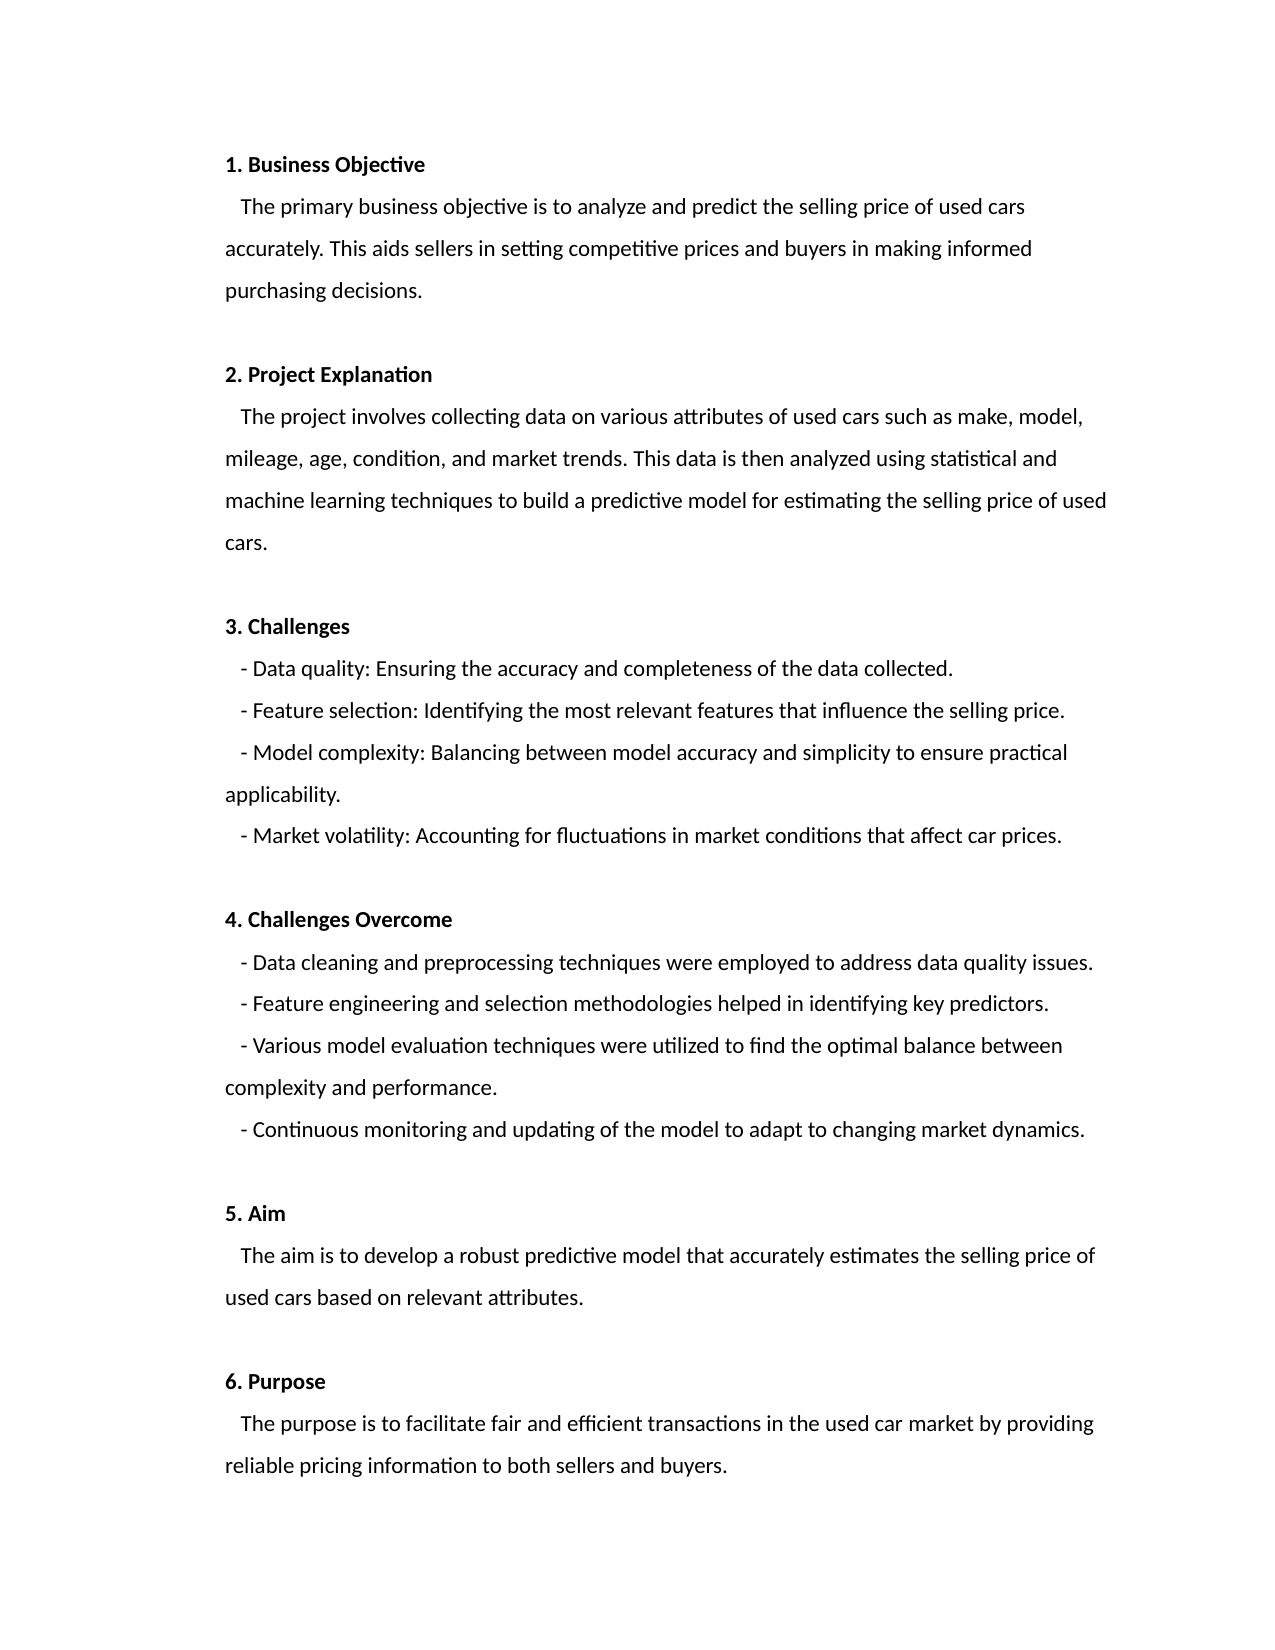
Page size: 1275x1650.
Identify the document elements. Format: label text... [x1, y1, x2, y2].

list - Feature engineering and selection methodologies helped in identifying key predictors. [225, 989, 1125, 1018]
list - Model complexity: Balancing between model accuracy and simplicity to ensure practical applicability. [225, 738, 1125, 808]
list 1. Business Objective [225, 150, 1125, 178]
list - Various model evaluation techniques were utilized to find the optimal balance between complexity and performance. [225, 1032, 1125, 1102]
list - Market volatility: Accounting for fluctuations in market conditions that affect car prices. [225, 822, 1125, 850]
list The aim is to develop a robust predictive model that accurately estimates the selling price of used cars based on relevant attributes. [225, 1241, 1125, 1311]
list The primary business objective is to analyze and predict the selling price of used cars accurately. This aids sellers in setting competitive prices and buyers in making informed purchasing decisions. [225, 192, 1125, 304]
list - Continuous monitoring and updating of the model to adapt to changing market dynamics. [225, 1116, 1125, 1143]
list - Feature selection: Identifying the most relevant features that influence the selling price. [225, 696, 1125, 724]
list - Data cleaning and preprocessing techniques were employed to address data quality issues. [225, 948, 1125, 976]
list The project involves collecting data on various attributes of used cars such as make, model, mileage, age, condition, and market trends. This data is then analyzed using statistical and machine learning techniques to build a predictive model for estimating the selling price of used cars. [225, 402, 1125, 556]
list The purpose is to facilitate fair and efficient transactions in the used car market by providing reliable pricing information to both sellers and buyers. [225, 1409, 1125, 1479]
list 6. Purpose [225, 1367, 1125, 1395]
list 3. Challenges [225, 612, 1125, 640]
list 2. Project Explanation [225, 360, 1125, 388]
list 4. Challenges Overcome [225, 906, 1125, 934]
list - Data quality: Ensuring the accuracy and completeness of the data collected. [225, 654, 1125, 682]
list 5. Aim [225, 1199, 1125, 1227]
